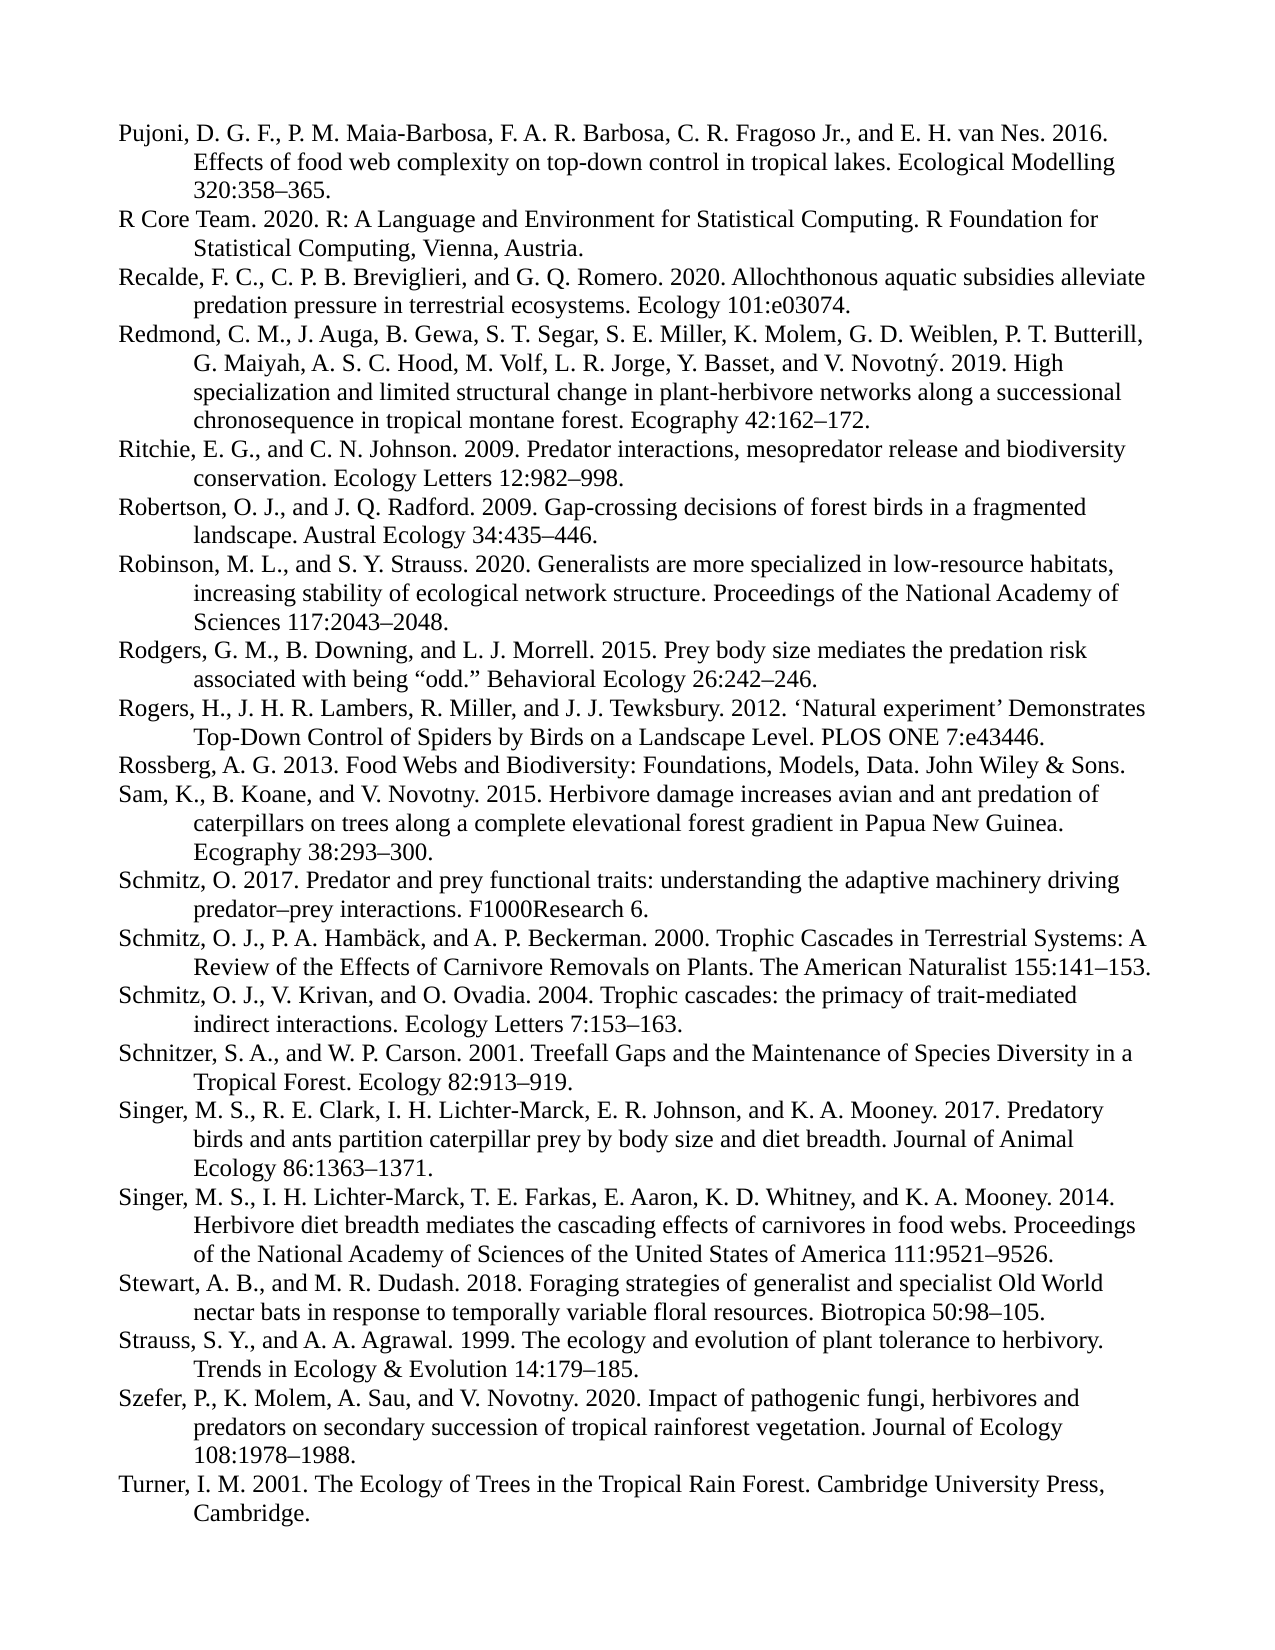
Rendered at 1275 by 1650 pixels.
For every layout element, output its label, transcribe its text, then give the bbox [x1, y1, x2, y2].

text Singer, M. S., I. H. Lichter-Marck, T. E. Farkas, E. Aaron, K. D. Whitney, and K. A. Mooney. 2014. Herbivore diet breadth mediates the cascading effects of carnivores in food webs. Proceedings of the National Academy of Sciences of the United States of America 111:9521–9526. [118, 1182, 1157, 1268]
text R Core Team. 2020. R: A Language and Environment for Statistical Computing. R Foundation for Statistical Computing, Vienna, Austria. [118, 204, 1157, 262]
text Rossberg, A. G. 2013. Food Webs and Biodiversity: Foundations, Models, Data. John Wiley & Sons. [118, 751, 1157, 779]
text Sam, K., B. Koane, and V. Novotny. 2015. Herbivore damage increases avian and ant predation of caterpillars on trees along a complete elevational forest gradient in Papua New Guinea. Ecography 38:293–300. [118, 779, 1157, 866]
text Rodgers, G. M., B. Downing, and L. J. Morrell. 2015. Prey body size mediates the predation risk associated with being “odd.” Behavioral Ecology 26:242–246. [118, 636, 1157, 693]
text Szefer, P., K. Molem, A. Sau, and V. Novotny. 2020. Impact of pathogenic fungi, herbivores and predators on secondary succession of tropical rainforest vegetation. Journal of Ecology 108:1978–1988. [118, 1383, 1157, 1469]
text Rogers, H., J. H. R. Lambers, R. Miller, and J. J. Tewksbury. 2012. ‘Natural experiment’ Demonstrates Top-Down Control of Spiders by Birds on a Landscape Level. PLOS ONE 7:e43446. [118, 693, 1157, 751]
text Singer, M. S., R. E. Clark, I. H. Lichter‐Marck, E. R. Johnson, and K. A. Mooney. 2017. Predatory birds and ants partition caterpillar prey by body size and diet breadth. Journal of Animal Ecology 86:1363–1371. [118, 1096, 1157, 1182]
text Stewart, A. B., and M. R. Dudash. 2018. Foraging strategies of generalist and specialist Old World nectar bats in response to temporally variable floral resources. Biotropica 50:98–105. [118, 1268, 1157, 1326]
text Schmitz, O. J., P. A. Hambäck, and A. P. Beckerman. 2000. Trophic Cascades in Terrestrial Systems: A Review of the Effects of Carnivore Removals on Plants. The American Naturalist 155:141–153. [118, 923, 1157, 981]
text Strauss, S. Y., and A. A. Agrawal. 1999. The ecology and evolution of plant tolerance to herbivory. Trends in Ecology & Evolution 14:179–185. [118, 1326, 1157, 1383]
text Recalde, F. C., C. P. B. Breviglieri, and G. Q. Romero. 2020. Allochthonous aquatic subsidies alleviate predation pressure in terrestrial ecosystems. Ecology 101:e03074. [118, 262, 1157, 319]
text Ritchie, E. G., and C. N. Johnson. 2009. Predator interactions, mesopredator release and biodiversity conservation. Ecology Letters 12:982–998. [118, 434, 1157, 492]
text Robertson, O. J., and J. Q. Radford. 2009. Gap-crossing decisions of forest birds in a fragmented landscape. Austral Ecology 34:435–446. [118, 492, 1157, 549]
text Turner, I. M. 2001. The Ecology of Trees in the Tropical Rain Forest. Cambridge University Press, Cambridge. [118, 1469, 1157, 1527]
text Schmitz, O. 2017. Predator and prey functional traits: understanding the adaptive machinery driving predator–prey interactions. F1000Research 6. [118, 866, 1157, 923]
text Robinson, M. L., and S. Y. Strauss. 2020. Generalists are more specialized in low-resource habitats, increasing stability of ecological network structure. Proceedings of the National Academy of Sciences 117:2043–2048. [118, 549, 1157, 636]
text Redmond, C. M., J. Auga, B. Gewa, S. T. Segar, S. E. Miller, K. Molem, G. D. Weiblen, P. T. Butterill, G. Maiyah, A. S. C. Hood, M. Volf, L. R. Jorge, Y. Basset, and V. Novotný. 2019. High specialization and limited structural change in plant-herbivore networks along a successional chronosequence in tropical montane forest. Ecography 42:162–172. [118, 319, 1157, 434]
text Schnitzer, S. A., and W. P. Carson. 2001. Treefall Gaps and the Maintenance of Species Diversity in a Tropical Forest. Ecology 82:913–919. [118, 1038, 1157, 1096]
text Schmitz, O. J., V. Krivan, and O. Ovadia. 2004. Trophic cascades: the primacy of trait-mediated indirect interactions. Ecology Letters 7:153–163. [118, 981, 1157, 1038]
text Pujoni, D. G. F., P. M. Maia-Barbosa, F. A. R. Barbosa, C. R. Fragoso Jr., and E. H. van Nes. 2016. Effects of food web complexity on top-down control in tropical lakes. Ecological Modelling 320:358–365. [118, 118, 1157, 204]
